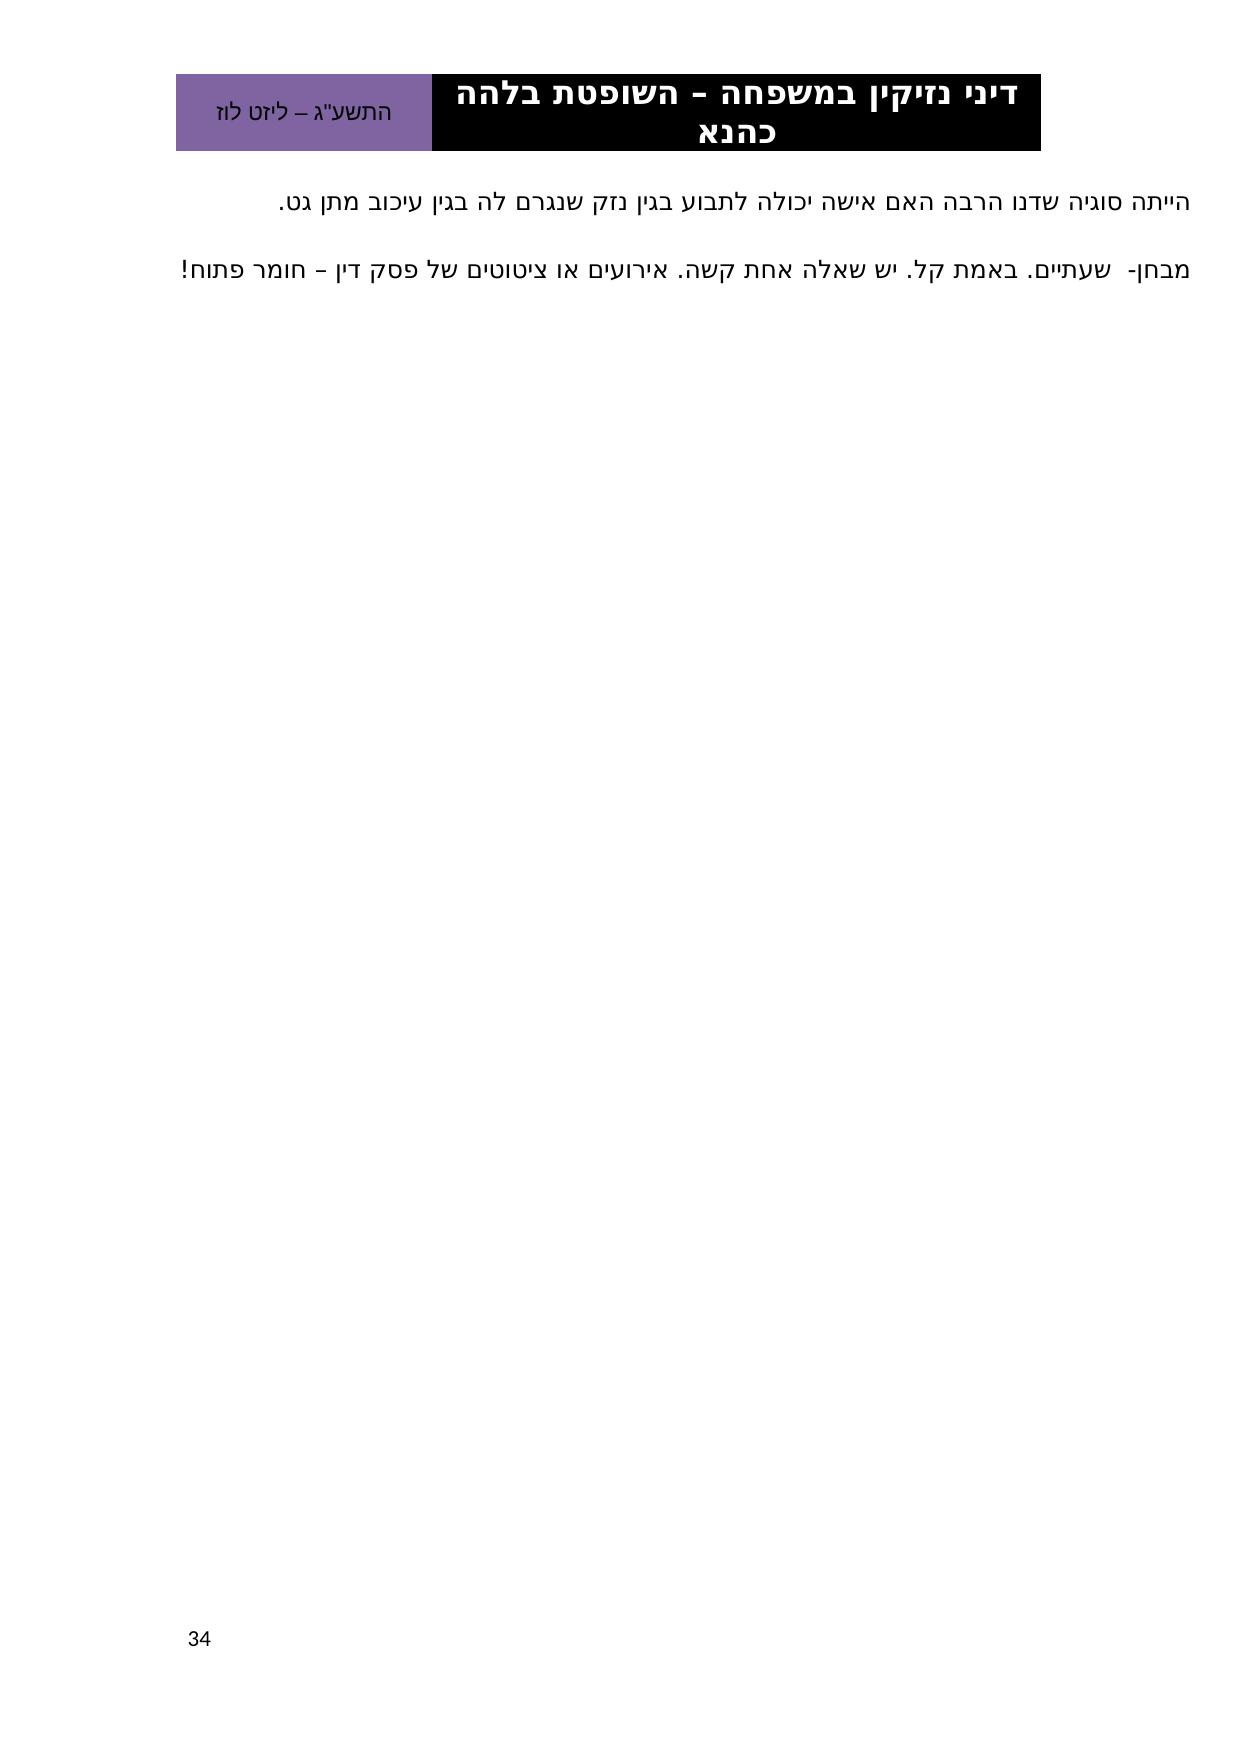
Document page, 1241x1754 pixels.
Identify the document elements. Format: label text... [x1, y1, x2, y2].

text הייתה סוגיה שדנו הרבה האם אישה יכולה לתבוע בגין נזק שנגרם לה בגין עיכוב מתן גט. [84, 187, 1192, 216]
text מבחן- שעתיים. באמת קל. יש שאלה אחת קשה. אירועים או ציטוטים של פסק דין – חומר פתוח! [84, 256, 1192, 285]
